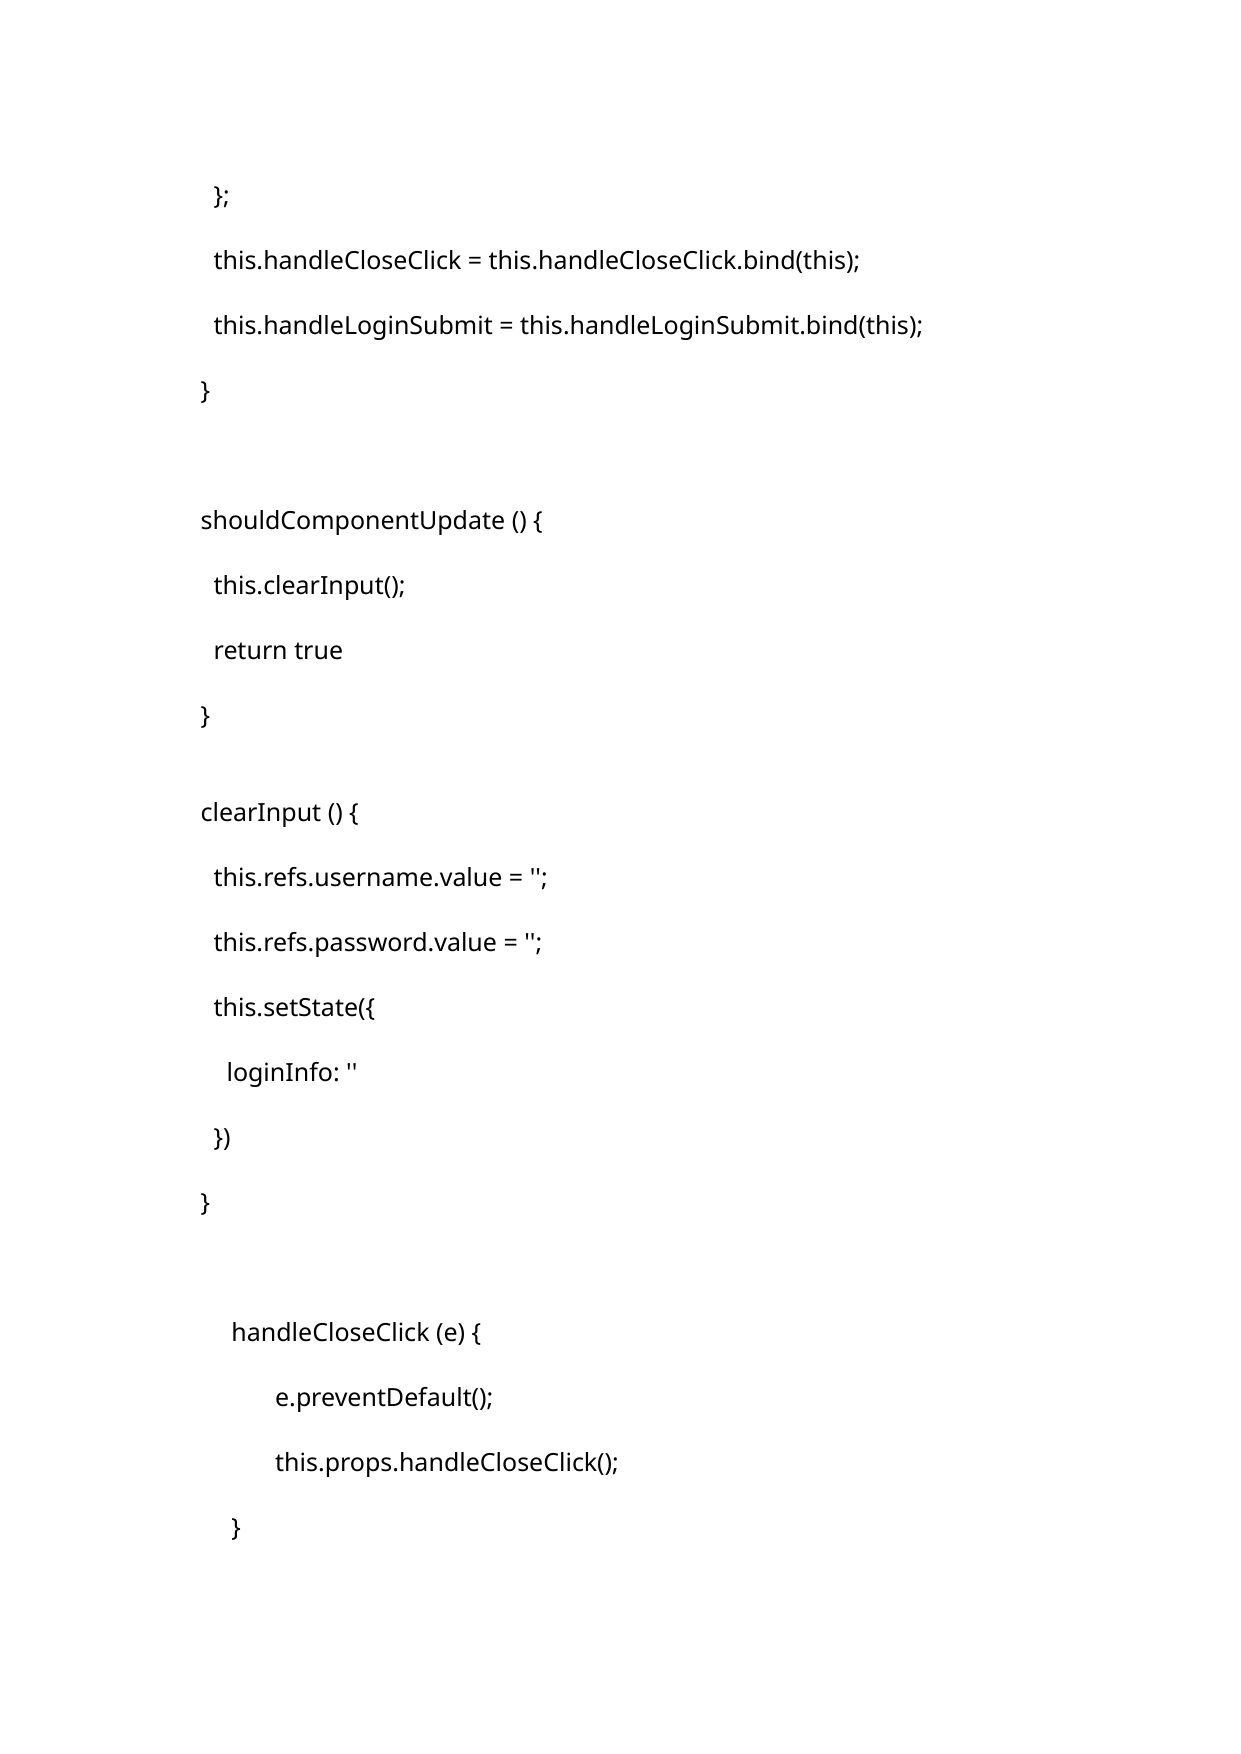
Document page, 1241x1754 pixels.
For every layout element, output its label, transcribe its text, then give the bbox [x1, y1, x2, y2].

text } [187, 1169, 1053, 1234]
text } [187, 357, 1053, 422]
text return true [187, 617, 1053, 682]
text this.refs.username.value = ''; [187, 844, 1053, 909]
text this.handleLoginSubmit = this.handleLoginSubmit.bind(this); [187, 292, 1053, 357]
text e.preventDefault(); [187, 1364, 1053, 1429]
text handleCloseClick (e) { [187, 1299, 1053, 1364]
text this.setState({ [187, 974, 1053, 1039]
text } [187, 1494, 1053, 1559]
text }; [187, 162, 1053, 227]
text shouldComponentUpdate () { [187, 487, 1053, 552]
text }) [187, 1104, 1053, 1169]
text this.props.handleCloseClick(); [187, 1429, 1053, 1494]
text loginInfo: '' [187, 1039, 1053, 1104]
text this.refs.password.value = ''; [187, 909, 1053, 974]
text this.clearInput(); [187, 552, 1053, 617]
text this.handleCloseClick = this.handleCloseClick.bind(this); [187, 227, 1053, 292]
text } [187, 682, 1053, 747]
text clearInput () { [187, 779, 1053, 844]
